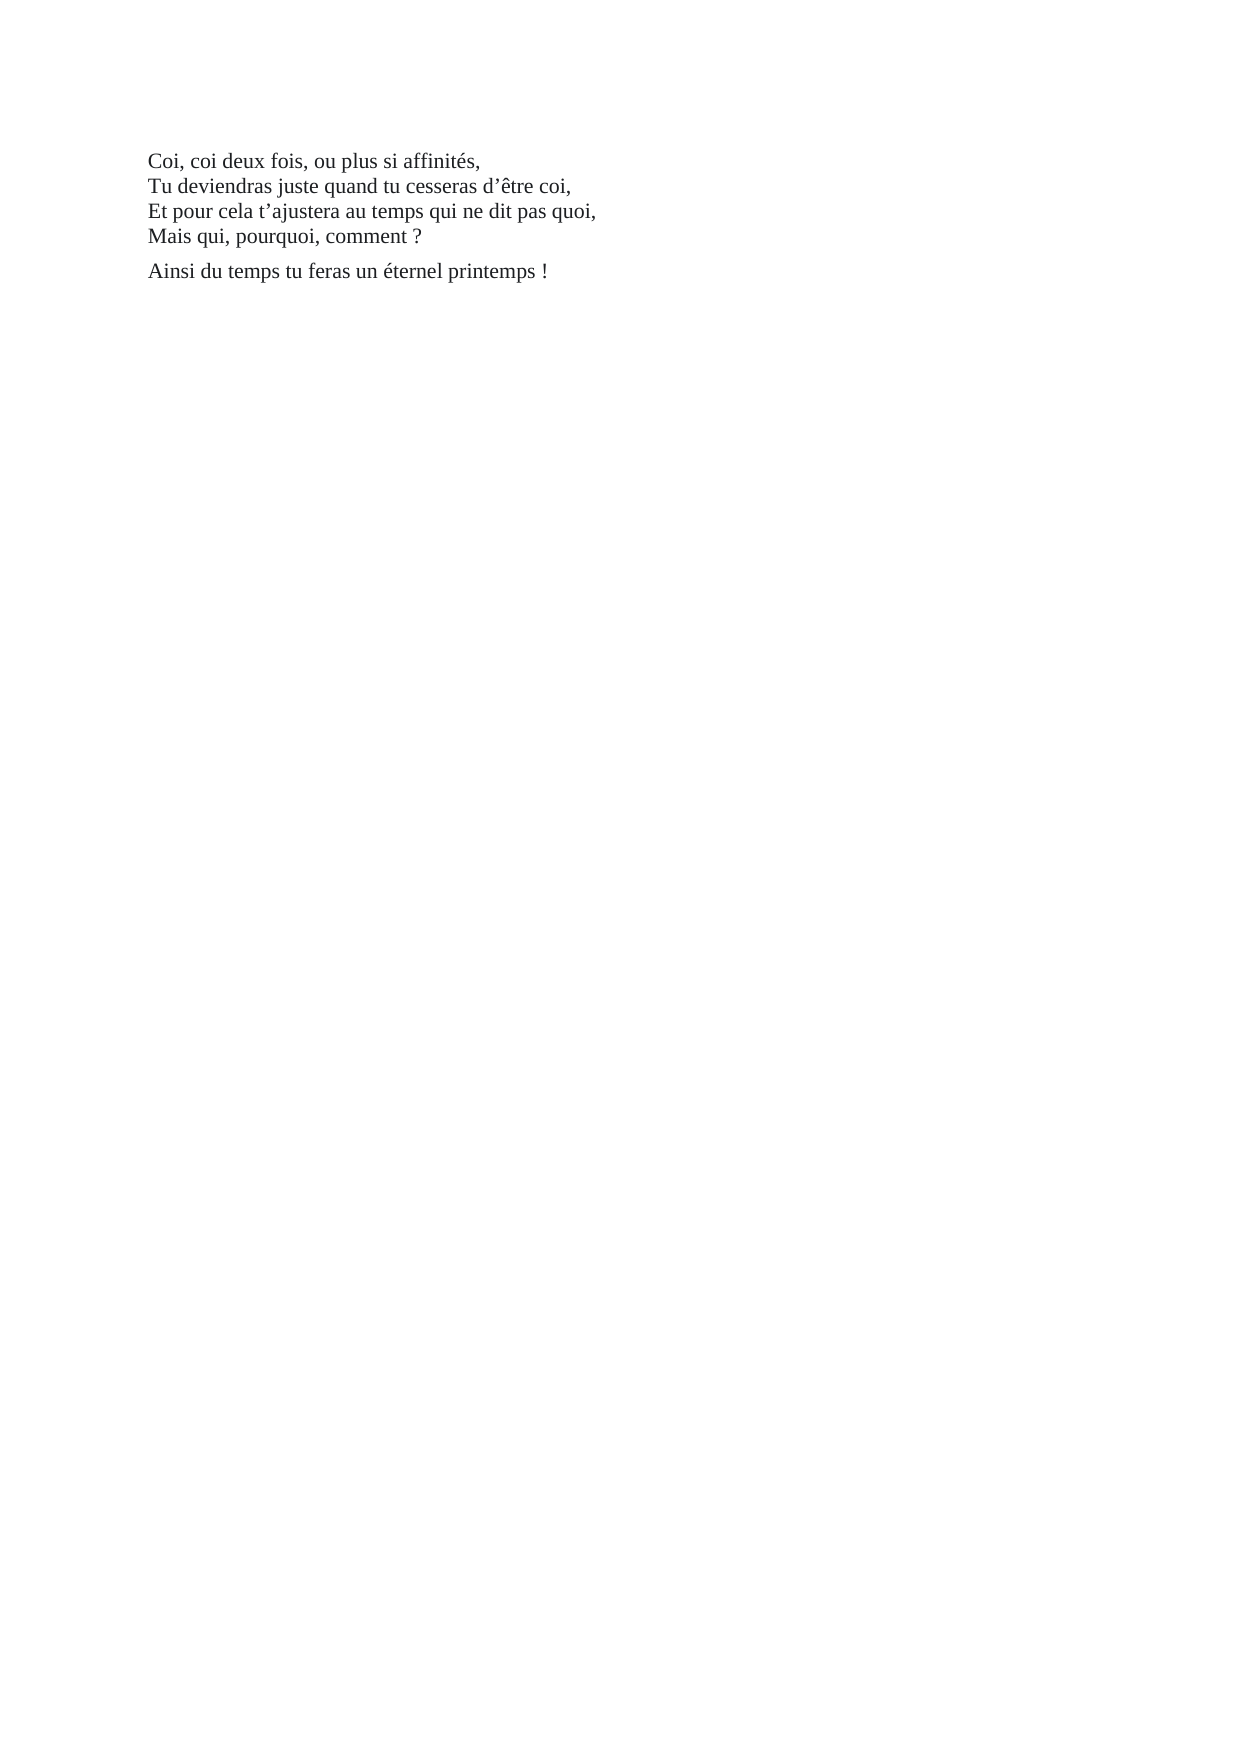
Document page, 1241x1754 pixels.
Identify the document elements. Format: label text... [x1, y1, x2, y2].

text Coi, coi deux fois, ou plus si affinités, Tu deviendras juste quand tu cesseras d’être coi, Et pour cela t’ajustera au temps qui ne dit pas quoi, Mais qui, pourquoi, comment ? [148, 148, 1093, 248]
text Ainsi du temps tu feras un éternel printemps ! [148, 258, 1093, 283]
